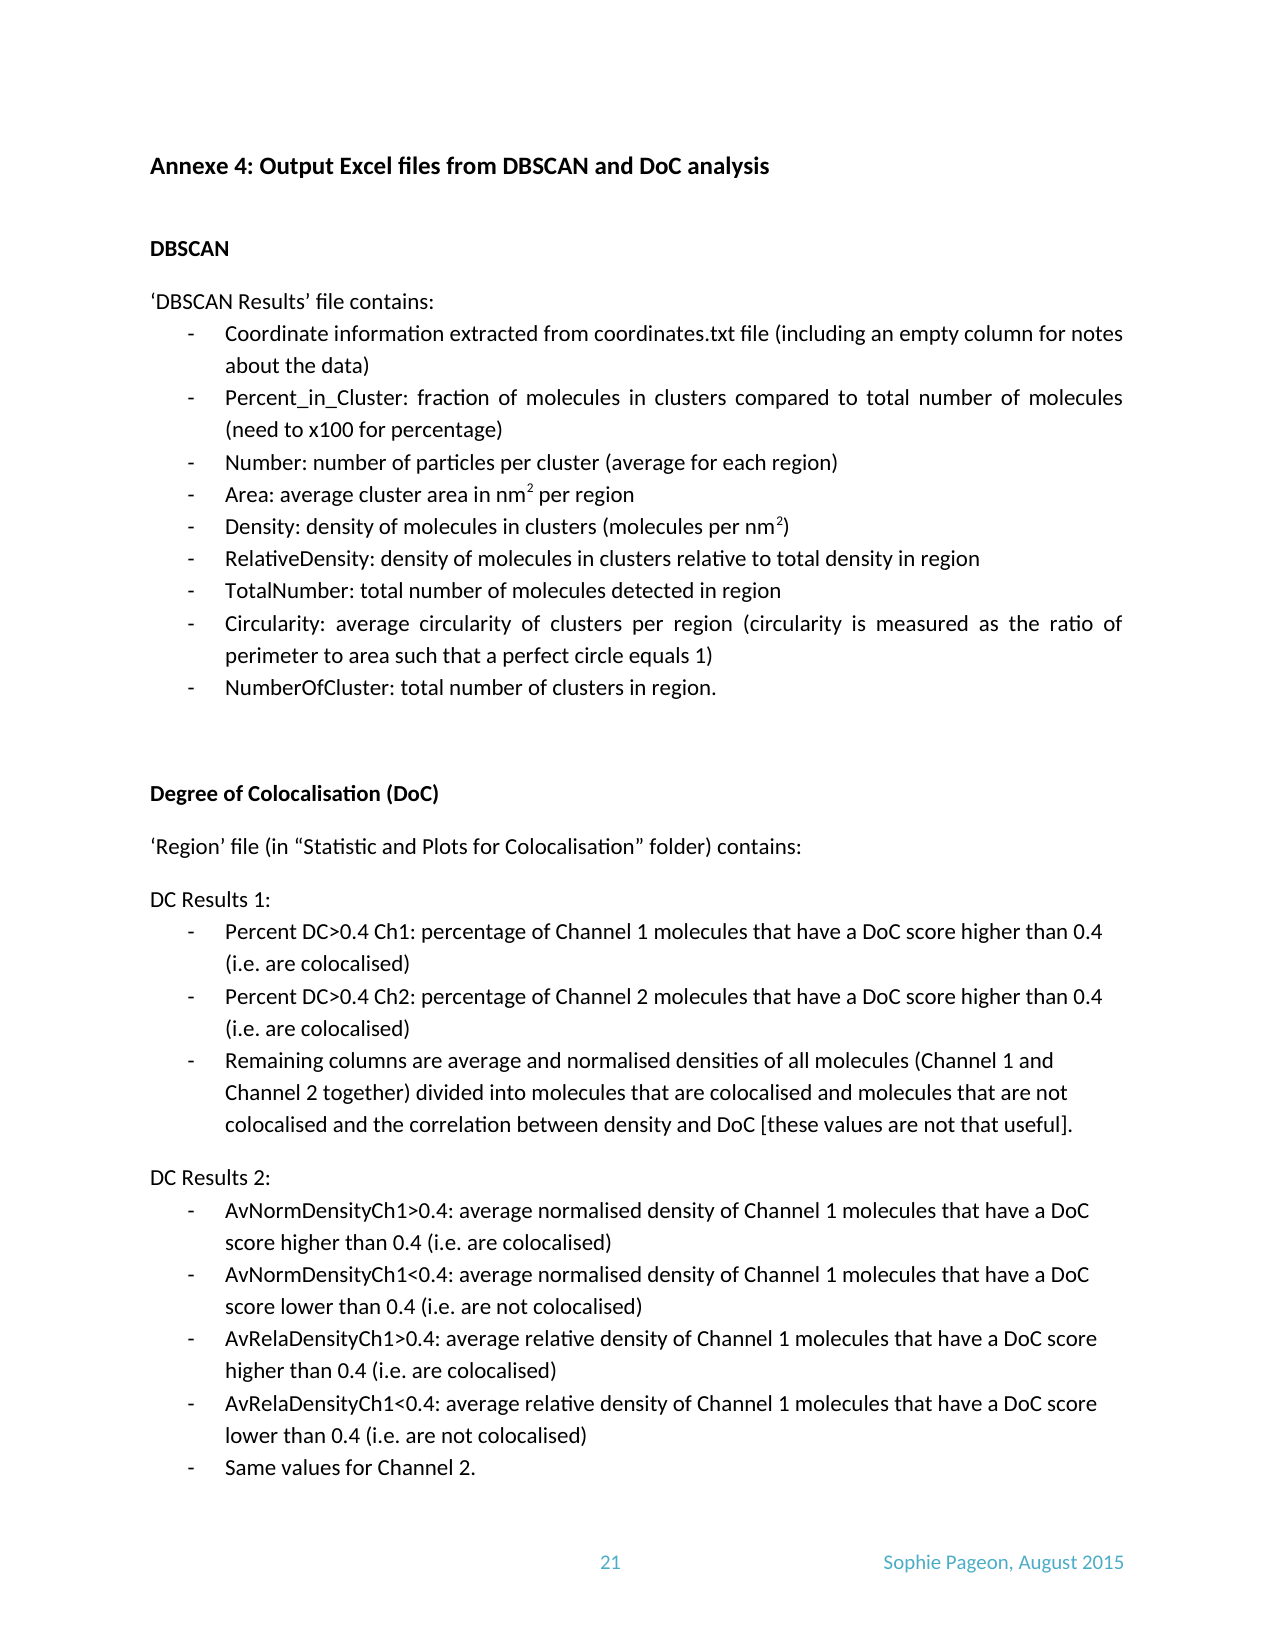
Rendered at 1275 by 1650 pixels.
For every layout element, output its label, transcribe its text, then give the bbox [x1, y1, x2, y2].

text DC Results 2: [150, 1163, 1125, 1192]
list Percent DC>0.4 Ch1: percentage of Channel 1 molecules that have a DoC score higher than 0.4 (i.e. are colocalised) [187, 917, 1125, 978]
text Annexe 4: Output Excel files from DBSCAN and DoC analysis [150, 150, 1125, 181]
list Percent_in_Cluster: fraction of molecules in clusters compared to total number of molecules (need to x100 for percentage) [187, 383, 1125, 444]
text Degree of Colocalisation (DoC) [150, 779, 1125, 807]
list Coordinate information extracted from coordinates.txt file (including an empty column for notes about the data) [187, 319, 1125, 379]
list Percent DC>0.4 Ch2: percentage of Channel 2 molecules that have a DoC score higher than 0.4 (i.e. are colocalised) [187, 982, 1125, 1042]
text DC Results 1: [150, 885, 1125, 913]
text ‘DBSCAN Results’ file contains: [150, 287, 1125, 315]
list Number: number of particles per cluster (average for each region) [187, 448, 1125, 476]
text ‘Region’ file (in “Statistic and Plots for Colocalisation” folder) contains: [150, 832, 1125, 860]
text DBSCAN [150, 234, 1125, 262]
list AvRelaDensityCh1<0.4: average relative density of Channel 1 molecules that have a DoC score lower than 0.4 (i.e. are not colocalised) [187, 1389, 1125, 1449]
list Area: average cluster area in nm2 per region [187, 480, 1125, 508]
list Remaining columns are average and normalised densities of all molecules (Channel 1 and Channel 2 together) divided into molecules that are colocalised and molecules that are not colocalised and the correlation between density and DoC [these values are not that useful]. [187, 1046, 1125, 1138]
list Same values for Channel 2. [187, 1453, 1125, 1481]
list RelativeDensity: density of molecules in clusters relative to total density in region [187, 544, 1125, 572]
list AvNormDensityCh1<0.4: average normalised density of Channel 1 molecules that have a DoC score lower than 0.4 (i.e. are not colocalised) [187, 1260, 1125, 1320]
list Density: density of molecules in clusters (molecules per nm2) [187, 512, 1125, 540]
list AvRelaDensityCh1>0.4: average relative density of Channel 1 molecules that have a DoC score higher than 0.4 (i.e. are colocalised) [187, 1324, 1125, 1385]
list TotalNumber: total number of molecules detected in region [187, 577, 1125, 604]
list AvNormDensityCh1>0.4: average normalised density of Channel 1 molecules that have a DoC score higher than 0.4 (i.e. are colocalised) [187, 1196, 1125, 1256]
list Circularity: average circularity of clusters per region (circularity is measured as the ratio of perimeter to area such that a perfect circle equals 1) [187, 609, 1125, 669]
list NumberOfCluster: total number of clusters in region. [187, 673, 1125, 701]
